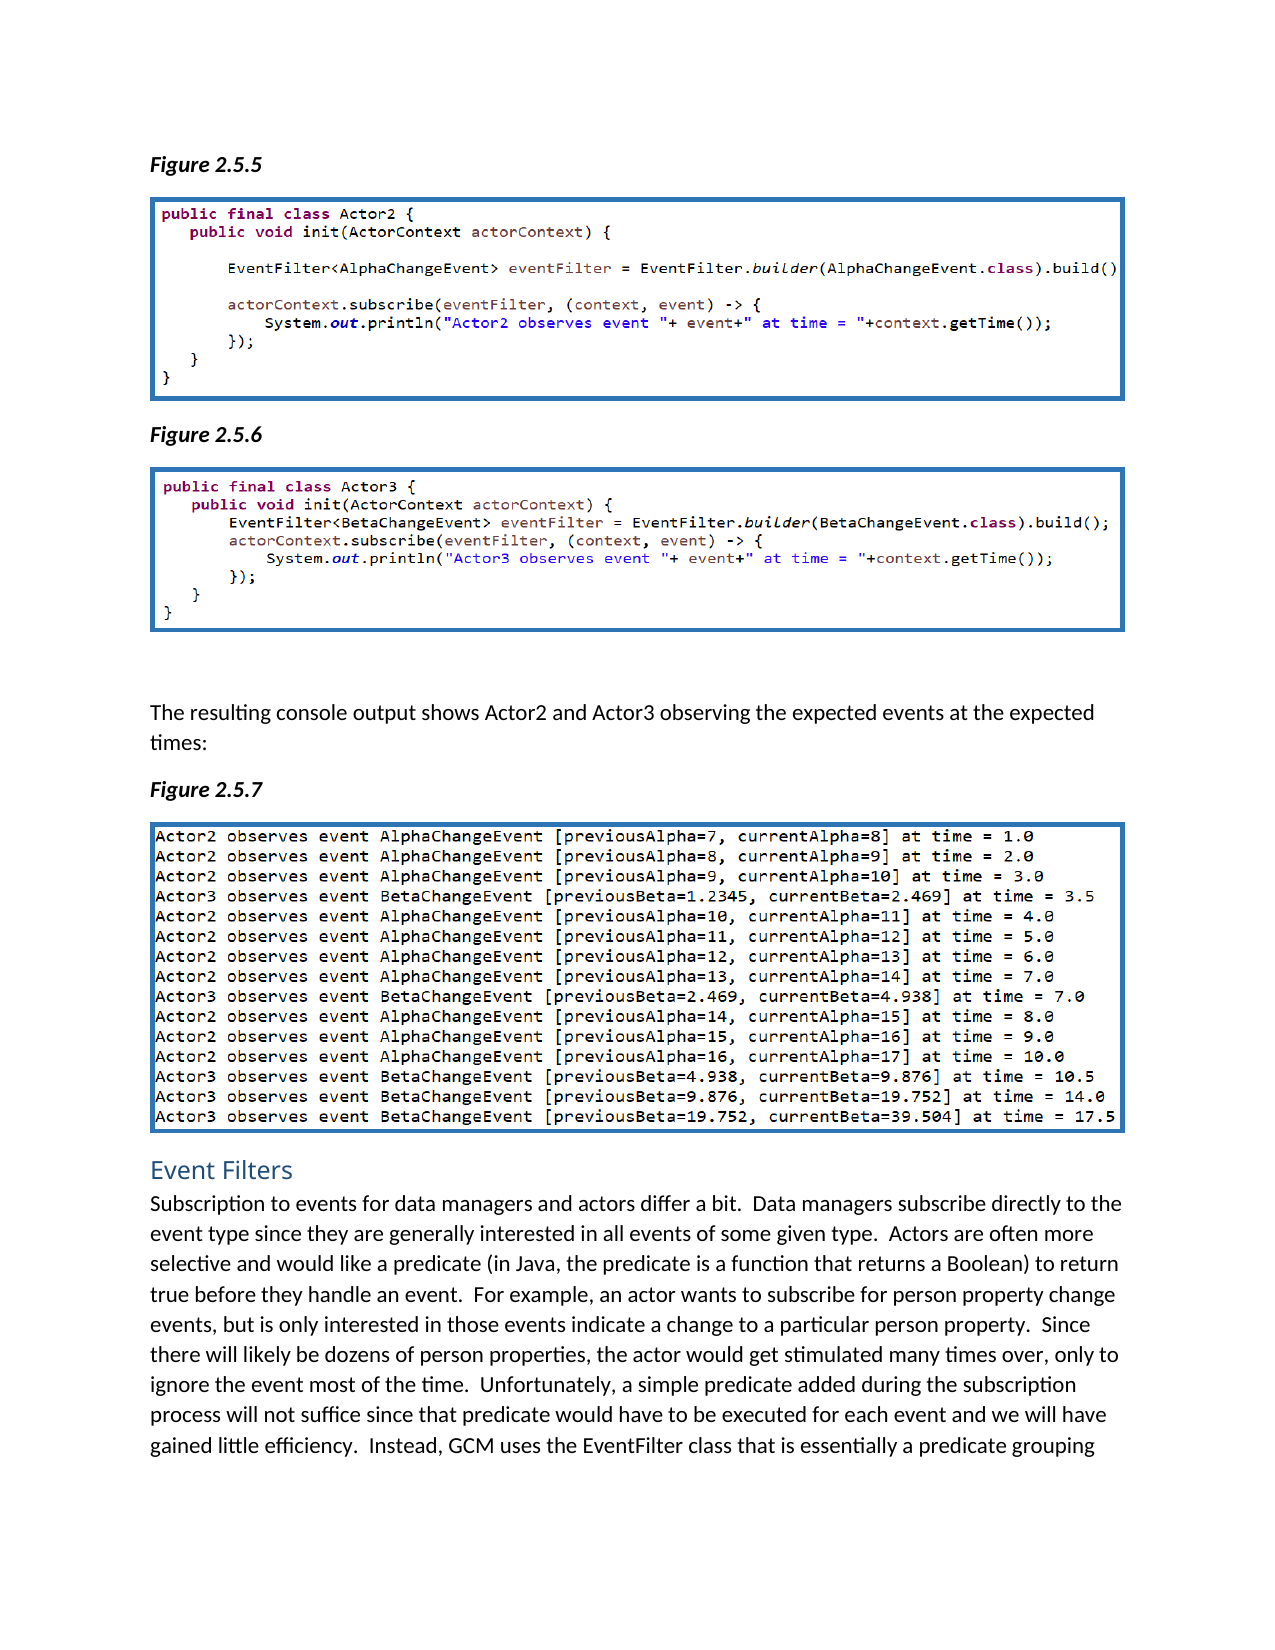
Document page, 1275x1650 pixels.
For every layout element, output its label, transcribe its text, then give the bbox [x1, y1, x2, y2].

text Figure 2.5.5 [150, 150, 1125, 178]
picture [155, 827, 1120, 1129]
subtitle Event Filters [150, 1152, 1125, 1186]
picture [155, 202, 1120, 396]
text Figure 2.5.7 [150, 775, 1125, 803]
picture [155, 472, 1120, 628]
text The resulting console output shows Actor2 and Actor3 observing the expected events at the expected times: [150, 698, 1125, 756]
text Figure 2.5.6 [150, 420, 1125, 448]
